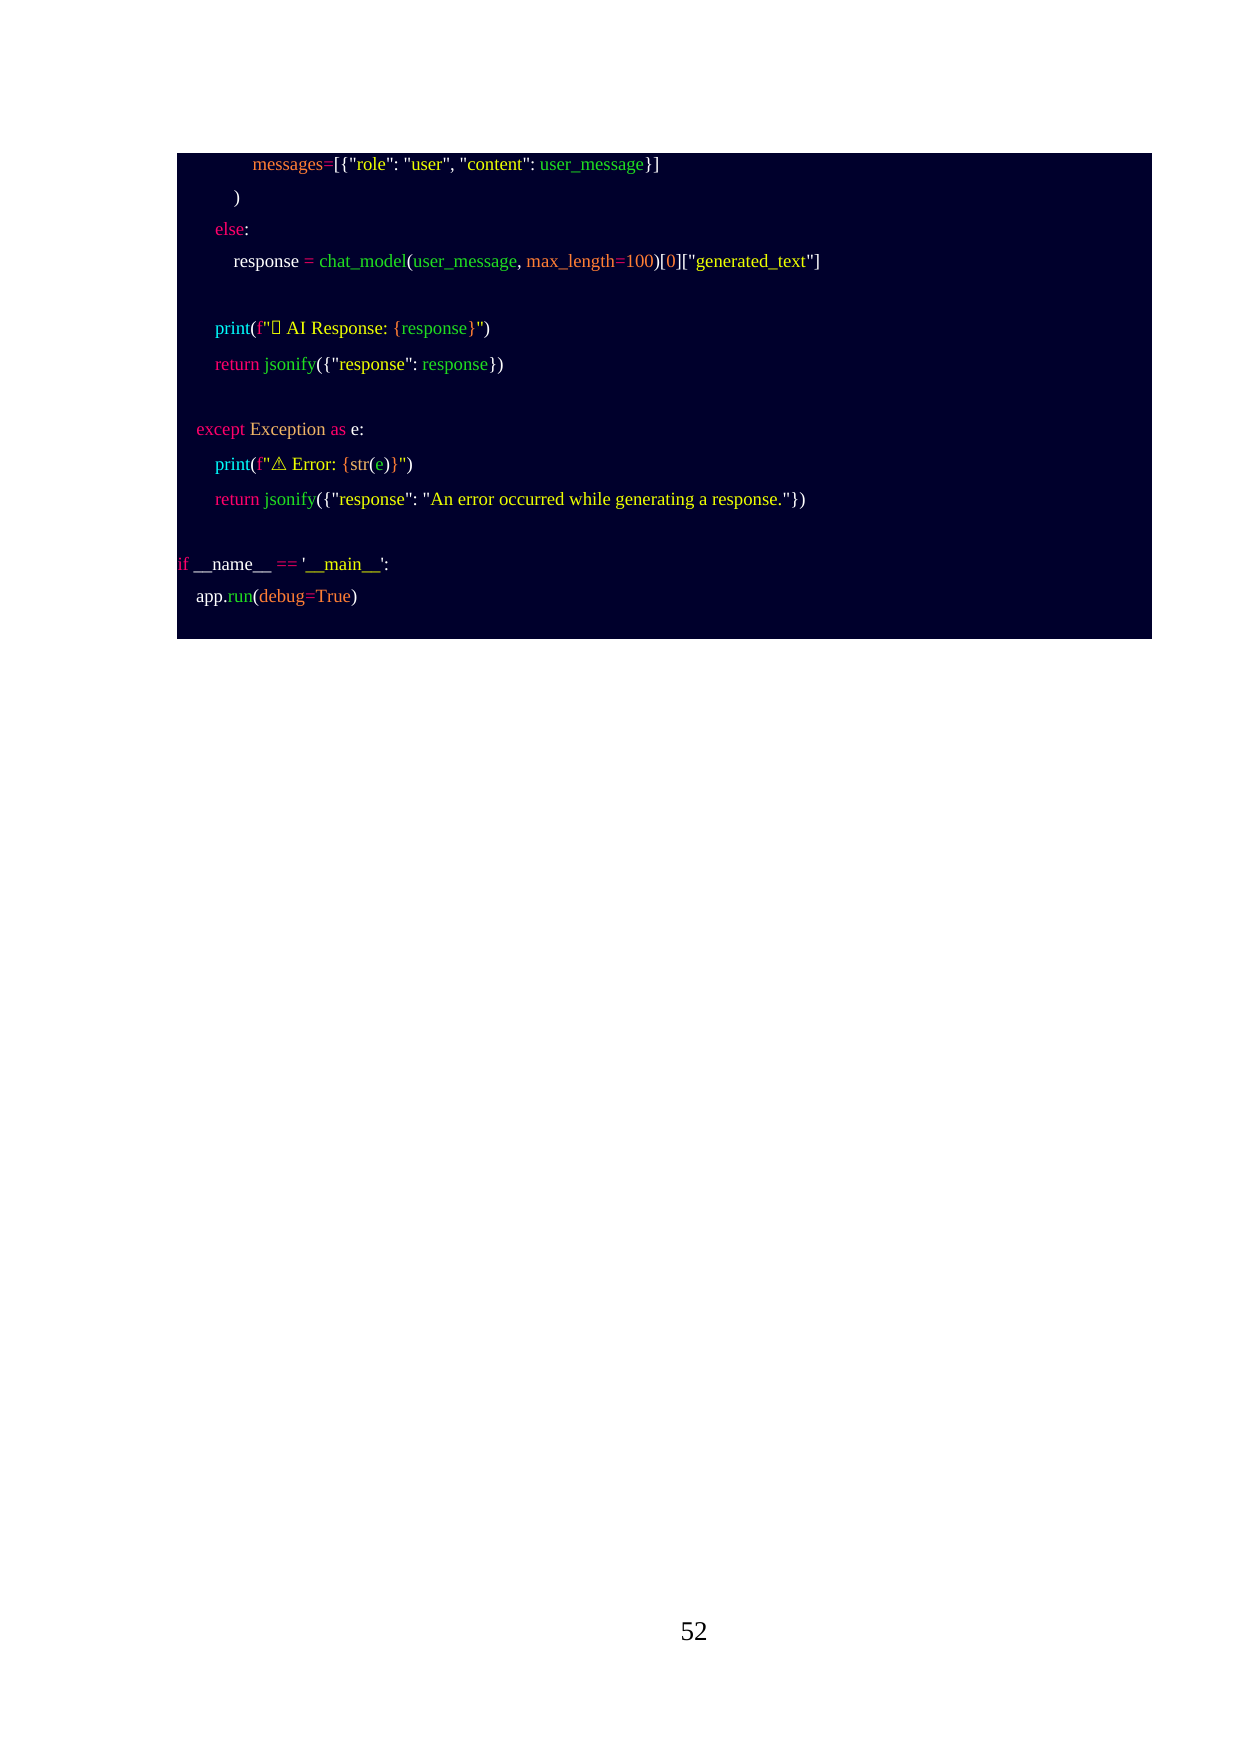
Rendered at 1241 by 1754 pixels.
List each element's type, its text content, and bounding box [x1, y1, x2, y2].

text app.run(debug=True) [177, 585, 1152, 606]
text response = chat_model(user_message, max_length=100)[0]["generated_text"] [177, 250, 1152, 272]
text print(f"⚠️ Error: {str(e)}") [177, 450, 1152, 475]
text return jsonify({"response": response}) [177, 353, 1152, 374]
text except Exception as e: [177, 417, 1152, 439]
text if __name__ == '__main__': [177, 553, 1152, 574]
text ) [177, 186, 1152, 207]
text messages=[{"role": "user", "content": user_message}] [177, 153, 1152, 175]
text print(f"🤖 AI Response: {response}") [177, 315, 1152, 340]
text else: [177, 218, 1152, 239]
text return jsonify({"response": "An error occurred while generating a response."}) [177, 488, 1152, 509]
